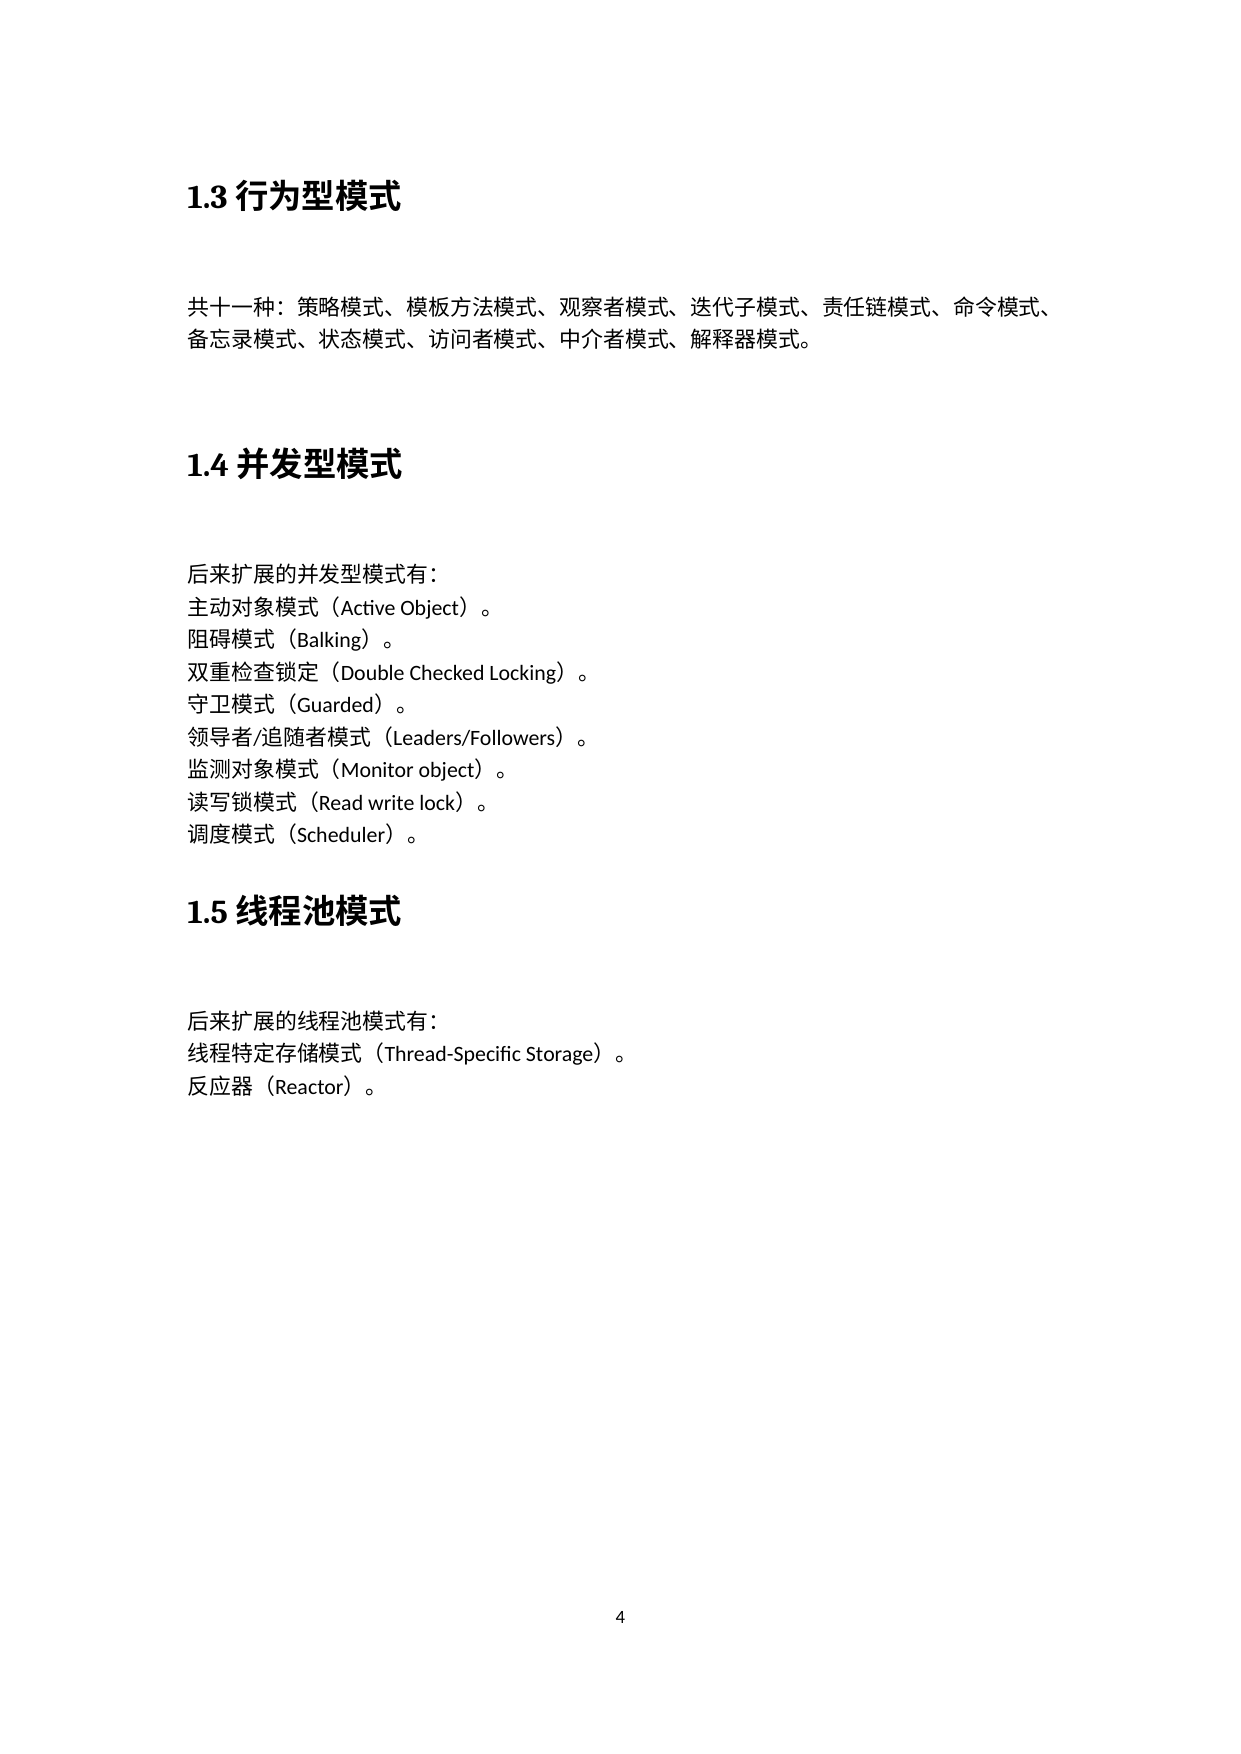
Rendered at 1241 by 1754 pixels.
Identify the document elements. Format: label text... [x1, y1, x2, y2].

subtitle 1.3 行为型模式 [187, 162, 1053, 227]
text 监测对象模式（Monitor object）。 [187, 752, 1053, 784]
text 后来扩展的线程池模式有： [187, 1003, 1053, 1036]
subtitle 1.5 线程池模式 [187, 876, 1053, 941]
text 双重检查锁定（Double Checked Locking）。 [187, 654, 1053, 687]
text 阻碍模式（Balking）。 [187, 622, 1053, 654]
text 领导者/追随者模式（Leaders/Followers）。 [187, 719, 1053, 752]
text 读写锁模式（Read write lock）。 [187, 784, 1053, 817]
text 调度模式（Scheduler）。 [187, 817, 1053, 849]
text 主动对象模式（Active Object）。 [187, 589, 1053, 622]
text 守卫模式（Guarded）。 [187, 687, 1053, 719]
subtitle 1.4 并发型模式 [187, 429, 1053, 494]
text 共十一种：策略模式、模板方法模式、观察者模式、迭代子模式、责任链模式、命令模式、备忘录模式、状态模式、访问者模式、中介者模式、解释器模式。 [187, 289, 1053, 354]
text 线程特定存储模式（Thread-Specific Storage）。 [187, 1036, 1053, 1068]
text 反应器（Reactor）。 [187, 1068, 1053, 1101]
text 后来扩展的并发型模式有： [187, 557, 1053, 589]
